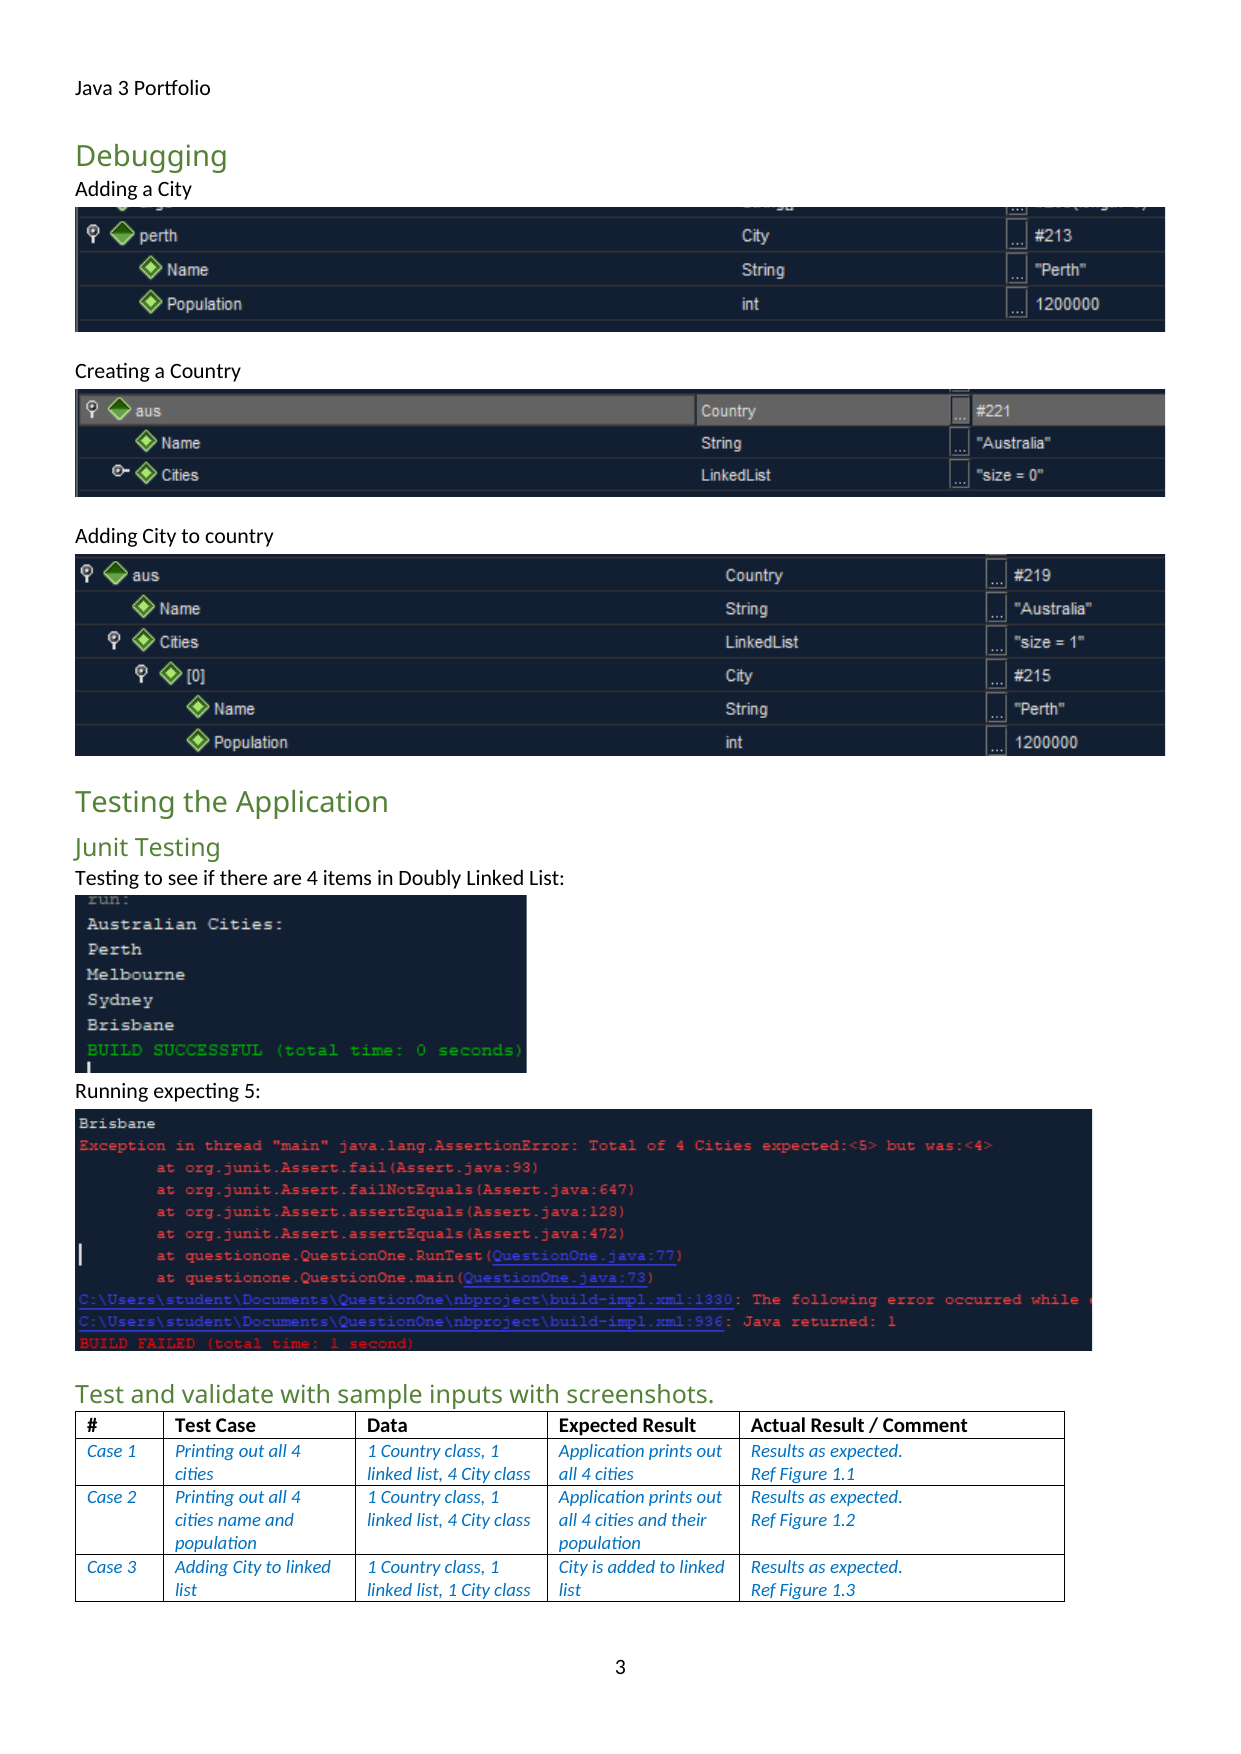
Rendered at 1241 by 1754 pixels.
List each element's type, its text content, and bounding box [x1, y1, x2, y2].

table_cell Results as expected. Ref Figure 1.1 [740, 1439, 1064, 1484]
subtitle Junit Testing [75, 829, 1165, 864]
picture [75, 389, 1166, 497]
subtitle Testing the Application [75, 782, 1165, 821]
table_header Expected Result [548, 1412, 739, 1438]
table_cell Application prints out all 4 cities and their population [548, 1486, 739, 1554]
subtitle Debugging [75, 135, 1165, 175]
subtitle Test and validate with sample inputs with screenshots. [75, 1377, 1165, 1411]
table_cell Application prints out all 4 cities [548, 1439, 739, 1484]
picture [75, 207, 1166, 332]
table_cell Adding City to linked list [164, 1555, 355, 1601]
table_cell Case 1 [76, 1439, 163, 1484]
table_cell Printing out all 4 cities [164, 1439, 355, 1484]
text Adding City to country [75, 522, 1165, 554]
table_cell Results as expected. Ref Figure 1.2 [740, 1486, 1064, 1554]
table_cell Printing out all 4 cities name and population [164, 1486, 355, 1554]
table_cell Results as expected. Ref Figure 1.3 [740, 1555, 1064, 1601]
table_cell 1 Country class, 1 linked list, 4 City class [356, 1486, 547, 1554]
picture [75, 1109, 1093, 1351]
table_cell 1 Country class, 1 linked list, 4 City class [356, 1439, 547, 1484]
table_cell Case 2 [76, 1486, 163, 1554]
table_header Test Case [164, 1412, 355, 1438]
table_cell City is added to linked list [548, 1555, 739, 1601]
text Adding a City [75, 175, 1165, 207]
picture [75, 554, 1166, 756]
table_cell Case 3 [76, 1555, 163, 1601]
table_header # [76, 1412, 163, 1438]
table_header Data [356, 1412, 547, 1438]
table_header Actual Result / Comment [740, 1412, 1064, 1438]
picture [75, 895, 527, 1073]
table_cell 1 Country class, 1 linked list, 1 City class [356, 1555, 547, 1601]
text Creating a Country [75, 358, 1165, 389]
